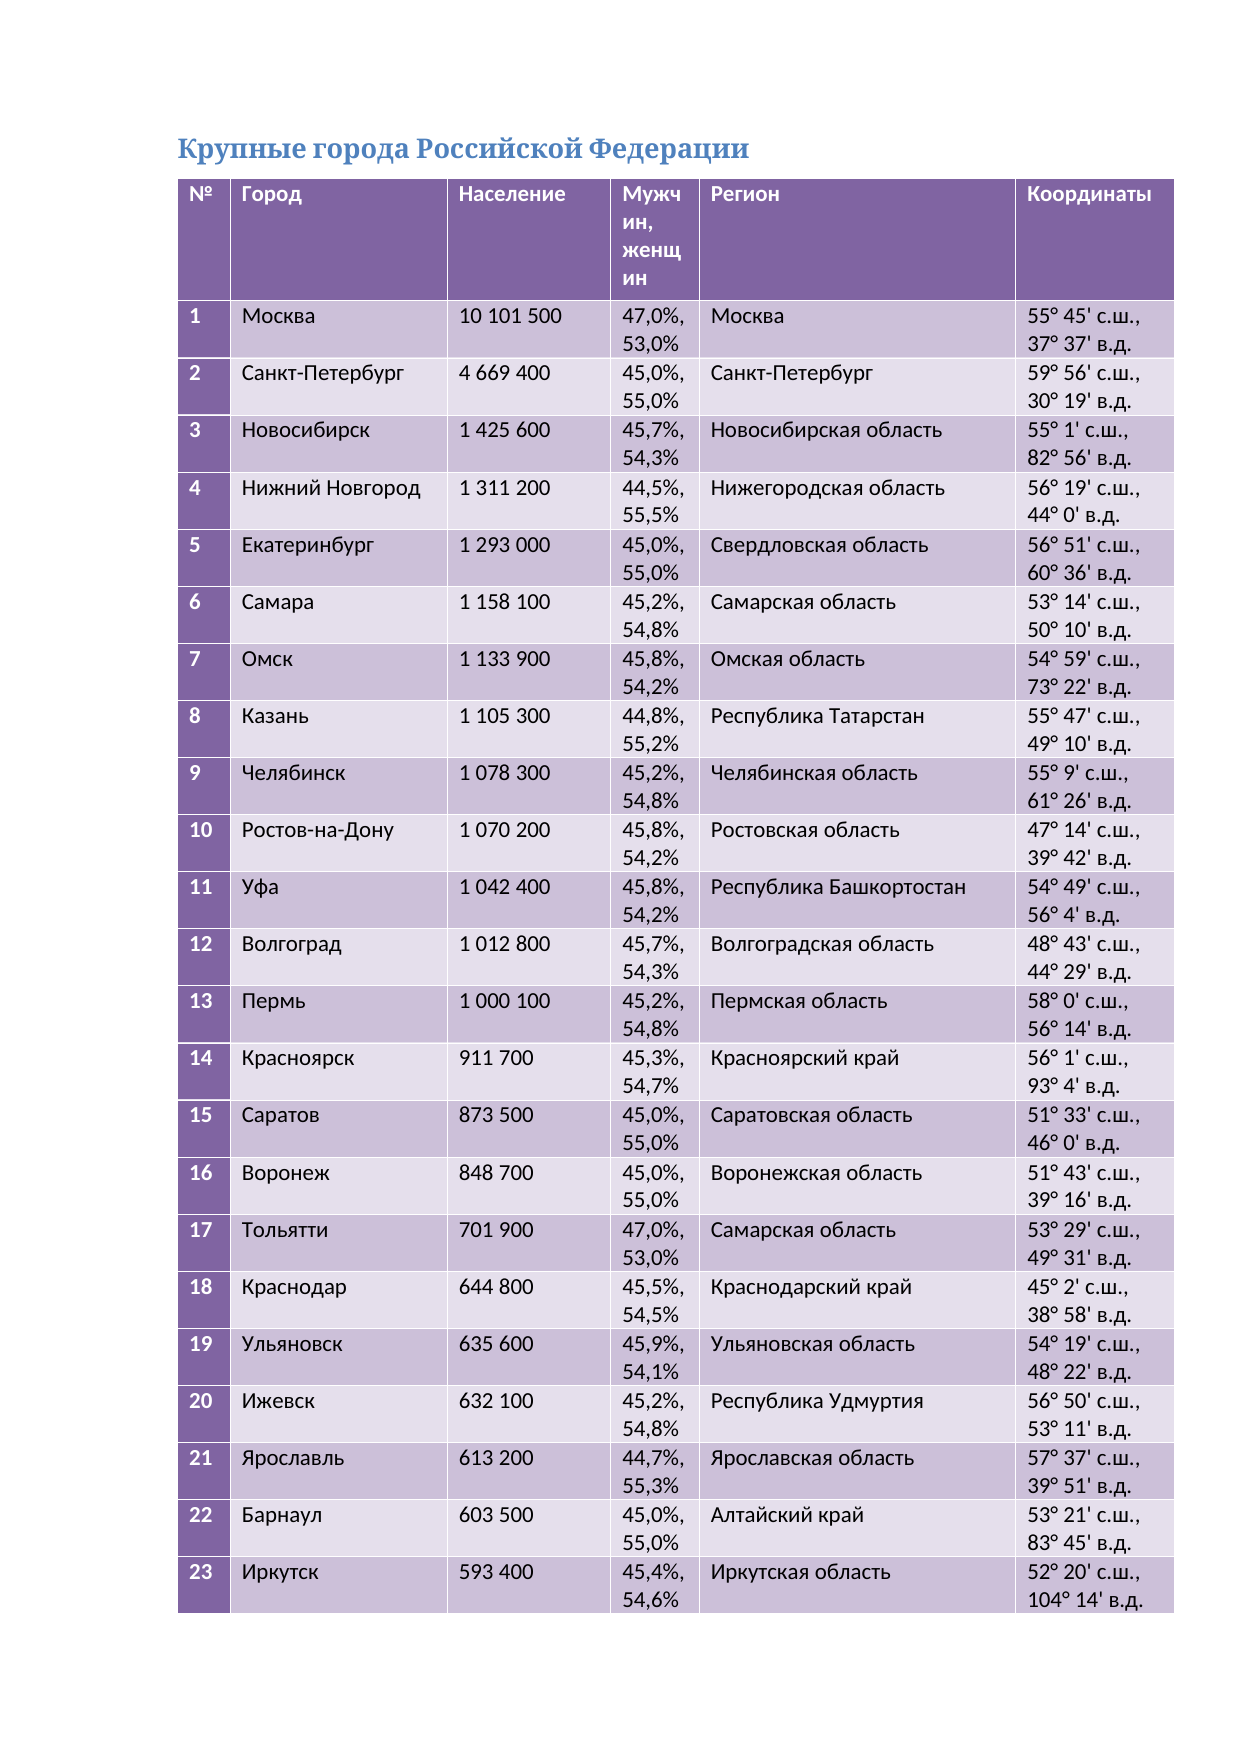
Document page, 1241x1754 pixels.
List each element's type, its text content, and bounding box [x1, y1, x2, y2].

table_cell Самарская область [700, 1215, 1015, 1271]
table_cell 45,2%, 54,8% [611, 587, 699, 643]
table_cell 16 [178, 1158, 230, 1214]
table_header Координаты [1016, 179, 1174, 300]
table_cell 11 [178, 872, 230, 928]
table_cell 873 500 [448, 1101, 610, 1157]
table_cell Ульяновская область [700, 1329, 1015, 1385]
table_cell Саратов [231, 1101, 447, 1157]
table_cell 613 200 [448, 1443, 610, 1499]
table_cell 1 042 400 [448, 872, 610, 928]
table_cell 48° 43' с.ш., 44° 29' в.д. [1016, 929, 1174, 985]
subtitle Крупные города Российской Федерации [177, 134, 1136, 165]
table_cell Ижевск [231, 1386, 447, 1442]
table_header Город [231, 179, 447, 300]
table_cell Краснодарский край [700, 1272, 1015, 1328]
table_cell 632 100 [448, 1386, 610, 1442]
table_cell Новосибирск [231, 416, 447, 472]
table_cell 9 [178, 758, 230, 814]
table_cell Воронежская область [700, 1158, 1015, 1214]
table_cell Иркутск [231, 1557, 447, 1613]
table_cell 8 [178, 701, 230, 757]
table_cell 635 600 [448, 1329, 610, 1385]
table_cell 51° 43' с.ш., 39° 16' в.д. [1016, 1158, 1174, 1214]
table_cell 1 [178, 301, 230, 357]
table_cell 45,3%, 54,7% [611, 1044, 699, 1099]
table_cell 45,2%, 54,8% [611, 1386, 699, 1442]
table_cell 1 133 900 [448, 644, 610, 700]
table_cell 53° 21' с.ш., 83° 45' в.д. [1016, 1500, 1174, 1556]
table_cell 10 [178, 815, 230, 871]
table_cell 59° 56' с.ш., 30° 19' в.д. [1016, 359, 1174, 414]
table_cell 45,2%, 54,8% [611, 986, 699, 1042]
table_cell 52° 20' с.ш., 104° 14' в.д. [1016, 1557, 1174, 1613]
table_cell Республика Башкортостан [700, 872, 1015, 928]
table_cell 45,0%, 55,0% [611, 1158, 699, 1214]
table_header Население [448, 179, 610, 300]
table_cell 10 101 500 [448, 301, 610, 357]
table_cell 53° 14' с.ш., 50° 10' в.д. [1016, 587, 1174, 643]
table_cell 1 293 000 [448, 530, 610, 586]
table_cell 45,7%, 54,3% [611, 416, 699, 472]
table_cell 14 [178, 1044, 230, 1099]
table_cell 603 500 [448, 1500, 610, 1556]
table_cell Нижний Новгород [231, 473, 447, 529]
table_cell 56° 1' с.ш., 93° 4' в.д. [1016, 1044, 1174, 1099]
table_cell Ярославль [231, 1443, 447, 1499]
table_cell Пермская область [700, 986, 1015, 1042]
table_cell Тольятти [231, 1215, 447, 1271]
table_cell Самарская область [700, 587, 1015, 643]
table_cell Воронеж [231, 1158, 447, 1214]
table_cell 4 669 400 [448, 359, 610, 414]
table_cell 1 070 200 [448, 815, 610, 871]
table_cell 47,0%, 53,0% [611, 301, 699, 357]
table_cell 1 105 300 [448, 701, 610, 757]
table_cell 22 [178, 1500, 230, 1556]
table_cell Екатеринбург [231, 530, 447, 586]
table_cell 1 078 300 [448, 758, 610, 814]
table_cell 45° 2' с.ш., 38° 58' в.д. [1016, 1272, 1174, 1328]
table_cell 13 [178, 986, 230, 1042]
table_cell 2 [178, 359, 230, 414]
table_cell Свердловская область [700, 530, 1015, 586]
table_cell 54° 59' с.ш., 73° 22' в.д. [1016, 644, 1174, 700]
table_header Регион [700, 179, 1015, 300]
table_cell 17 [178, 1215, 230, 1271]
table_cell 45,0%, 55,0% [611, 1500, 699, 1556]
table_cell 47° 14' с.ш., 39° 42' в.д. [1016, 815, 1174, 871]
table_cell Ростовская область [700, 815, 1015, 871]
table_cell 1 311 200 [448, 473, 610, 529]
table_cell Челябинская область [700, 758, 1015, 814]
table_cell 58° 0' с.ш., 56° 14' в.д. [1016, 986, 1174, 1042]
table_header Мужчин, женщин [611, 179, 699, 300]
table_cell 20 [178, 1386, 230, 1442]
table_cell Самара [231, 587, 447, 643]
table_cell 7 [178, 644, 230, 700]
table_cell 3 [178, 416, 230, 472]
table_cell Омская область [700, 644, 1015, 700]
table_cell 44,7%, 55,3% [611, 1443, 699, 1499]
table_cell 15 [178, 1101, 230, 1157]
table_cell Пермь [231, 986, 447, 1042]
table_cell 55° 47' с.ш., 49° 10' в.д. [1016, 701, 1174, 757]
table_cell Санкт-Петербург [700, 359, 1015, 414]
table_cell 54° 49' с.ш., 56° 4' в.д. [1016, 872, 1174, 928]
table_cell Челябинск [231, 758, 447, 814]
table_cell Саратовская область [700, 1101, 1015, 1157]
table_cell 1 158 100 [448, 587, 610, 643]
table_cell 4 [178, 473, 230, 529]
table_cell Уфа [231, 872, 447, 928]
table_cell 56° 19' с.ш., 44° 0' в.д. [1016, 473, 1174, 529]
table_cell Республика Татарстан [700, 701, 1015, 757]
table_cell 55° 1' с.ш., 82° 56' в.д. [1016, 416, 1174, 472]
table_cell 18 [178, 1272, 230, 1328]
table_cell 1 012 800 [448, 929, 610, 985]
table_cell 47,0%, 53,0% [611, 1215, 699, 1271]
table_cell Ульяновск [231, 1329, 447, 1385]
table_cell 21 [178, 1443, 230, 1499]
table_cell 54° 19' с.ш., 48° 22' в.д. [1016, 1329, 1174, 1385]
table_cell 45,8%, 54,2% [611, 872, 699, 928]
table_cell 45,9%, 54,1% [611, 1329, 699, 1385]
table_cell 701 900 [448, 1215, 610, 1271]
table_cell 5 [178, 530, 230, 586]
table_cell 23 [178, 1557, 230, 1613]
table_cell 45,0%, 55,0% [611, 530, 699, 586]
table_cell Санкт-Петербург [231, 359, 447, 414]
table_cell Казань [231, 701, 447, 757]
table_cell Ростов-на-Дону [231, 815, 447, 871]
table_cell 44,5%, 55,5% [611, 473, 699, 529]
table_cell Новосибирская область [700, 416, 1015, 472]
table_cell 45,8%, 54,2% [611, 815, 699, 871]
table_cell 44,8%, 55,2% [611, 701, 699, 757]
table_cell Барнаул [231, 1500, 447, 1556]
table_cell 55° 9' с.ш., 61° 26' в.д. [1016, 758, 1174, 814]
table_cell 51° 33' с.ш., 46° 0' в.д. [1016, 1101, 1174, 1157]
table_cell 55° 45' с.ш., 37° 37' в.д. [1016, 301, 1174, 357]
table_cell 45,0%, 55,0% [611, 359, 699, 414]
table_cell 45,0%, 55,0% [611, 1101, 699, 1157]
table_cell 45,8%, 54,2% [611, 644, 699, 700]
table_cell Москва [700, 301, 1015, 357]
table_cell Москва [231, 301, 447, 357]
table_cell Краснодар [231, 1272, 447, 1328]
table_cell 1 000 100 [448, 986, 610, 1042]
table_cell 6 [178, 587, 230, 643]
table_cell 53° 29' с.ш., 49° 31' в.д. [1016, 1215, 1174, 1271]
table_cell Омск [231, 644, 447, 700]
table_header № [178, 179, 230, 300]
table_cell 12 [178, 929, 230, 985]
table_cell 848 700 [448, 1158, 610, 1214]
table_cell Нижегородская область [700, 473, 1015, 529]
table_cell Республика Удмуртия [700, 1386, 1015, 1442]
table_cell 19 [178, 1329, 230, 1385]
table_cell Волгоградская область [700, 929, 1015, 985]
table_cell Иркутская область [700, 1557, 1015, 1613]
table_cell 45,4%, 54,6% [611, 1557, 699, 1613]
table_cell 56° 50' с.ш., 53° 11' в.д. [1016, 1386, 1174, 1442]
table_cell 45,7%, 54,3% [611, 929, 699, 985]
table_cell 57° 37' с.ш., 39° 51' в.д. [1016, 1443, 1174, 1499]
table_cell Волгоград [231, 929, 447, 985]
table_cell Красноярский край [700, 1044, 1015, 1099]
table_cell 593 400 [448, 1557, 610, 1613]
table_cell 1 425 600 [448, 416, 610, 472]
table_cell 56° 51' с.ш., 60° 36' в.д. [1016, 530, 1174, 586]
table_cell Алтайский край [700, 1500, 1015, 1556]
table_cell 45,5%, 54,5% [611, 1272, 699, 1328]
table_cell Красноярск [231, 1044, 447, 1099]
table_cell 45,2%, 54,8% [611, 758, 699, 814]
table_cell 911 700 [448, 1044, 610, 1099]
table_cell Ярославская область [700, 1443, 1015, 1499]
table_cell 644 800 [448, 1272, 610, 1328]
